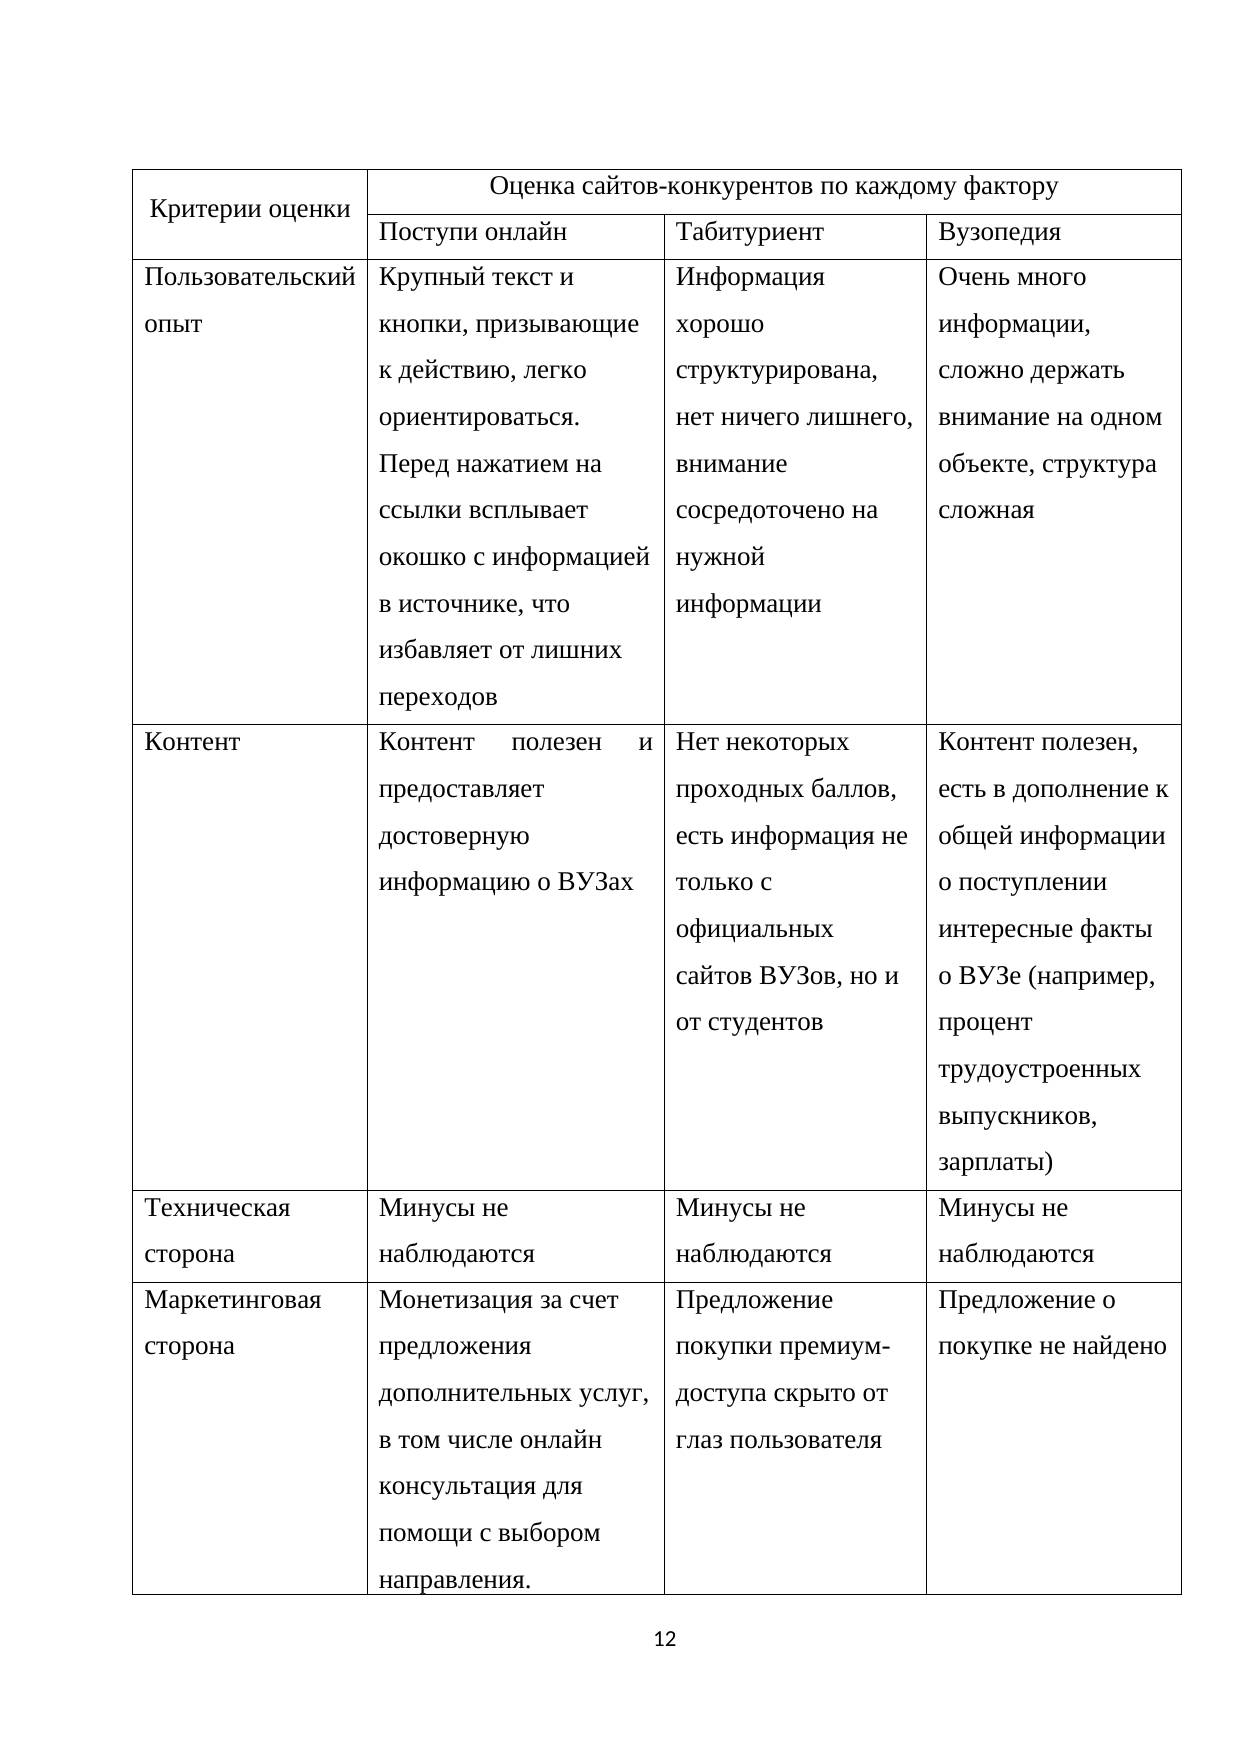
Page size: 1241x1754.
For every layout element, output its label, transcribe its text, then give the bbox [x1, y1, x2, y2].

table_cell Табитуриент [665, 215, 926, 259]
table_cell Нет некоторых проходных баллов, есть информация не только с официальных сайтов ВУЗов, но и от студентов [665, 725, 926, 1190]
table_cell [133, 1283, 367, 1594]
table_cell Контент полезен и предоставляет достоверную информацию о ВУЗах [368, 725, 664, 1190]
table_cell Пользовательский опыт [133, 260, 367, 724]
table_header Оценка сайтов-конкурентов по каждому фактору [368, 170, 1181, 214]
table_cell Контент [133, 725, 367, 1190]
table_cell Минусы не наблюдаются [665, 1191, 926, 1282]
table_cell Вузопедия [927, 215, 1181, 259]
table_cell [665, 1283, 926, 1594]
table_cell Минусы не наблюдаются [368, 1191, 664, 1282]
table_cell Крупный текст и кнопки, призывающие к действию, легко ориентироваться. Перед нажатием на ссылки всплывает окошко с информацией в источнике, что избавляет от лишних переходов [368, 260, 664, 724]
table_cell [368, 1283, 664, 1594]
table_cell Информация хорошо структурирована, нет ничего лишнего, внимание сосредоточено на нужной информации [665, 260, 926, 724]
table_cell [927, 1283, 1181, 1594]
table_cell Минусы не наблюдаются [927, 1191, 1181, 1282]
table_cell Техническая сторона [133, 1191, 367, 1282]
table_cell Очень много информации, сложно держать внимание на одном объекте, структура сложная [927, 260, 1181, 724]
table_cell Поступи онлайн [368, 215, 664, 259]
table_header Критерии оценки [133, 170, 367, 259]
table_cell Контент полезен, есть в дополнение к общей информации о поступлении интересные факты о ВУЗе (например, процент трудоустроенных выпускников, зарплаты) [927, 725, 1181, 1190]
